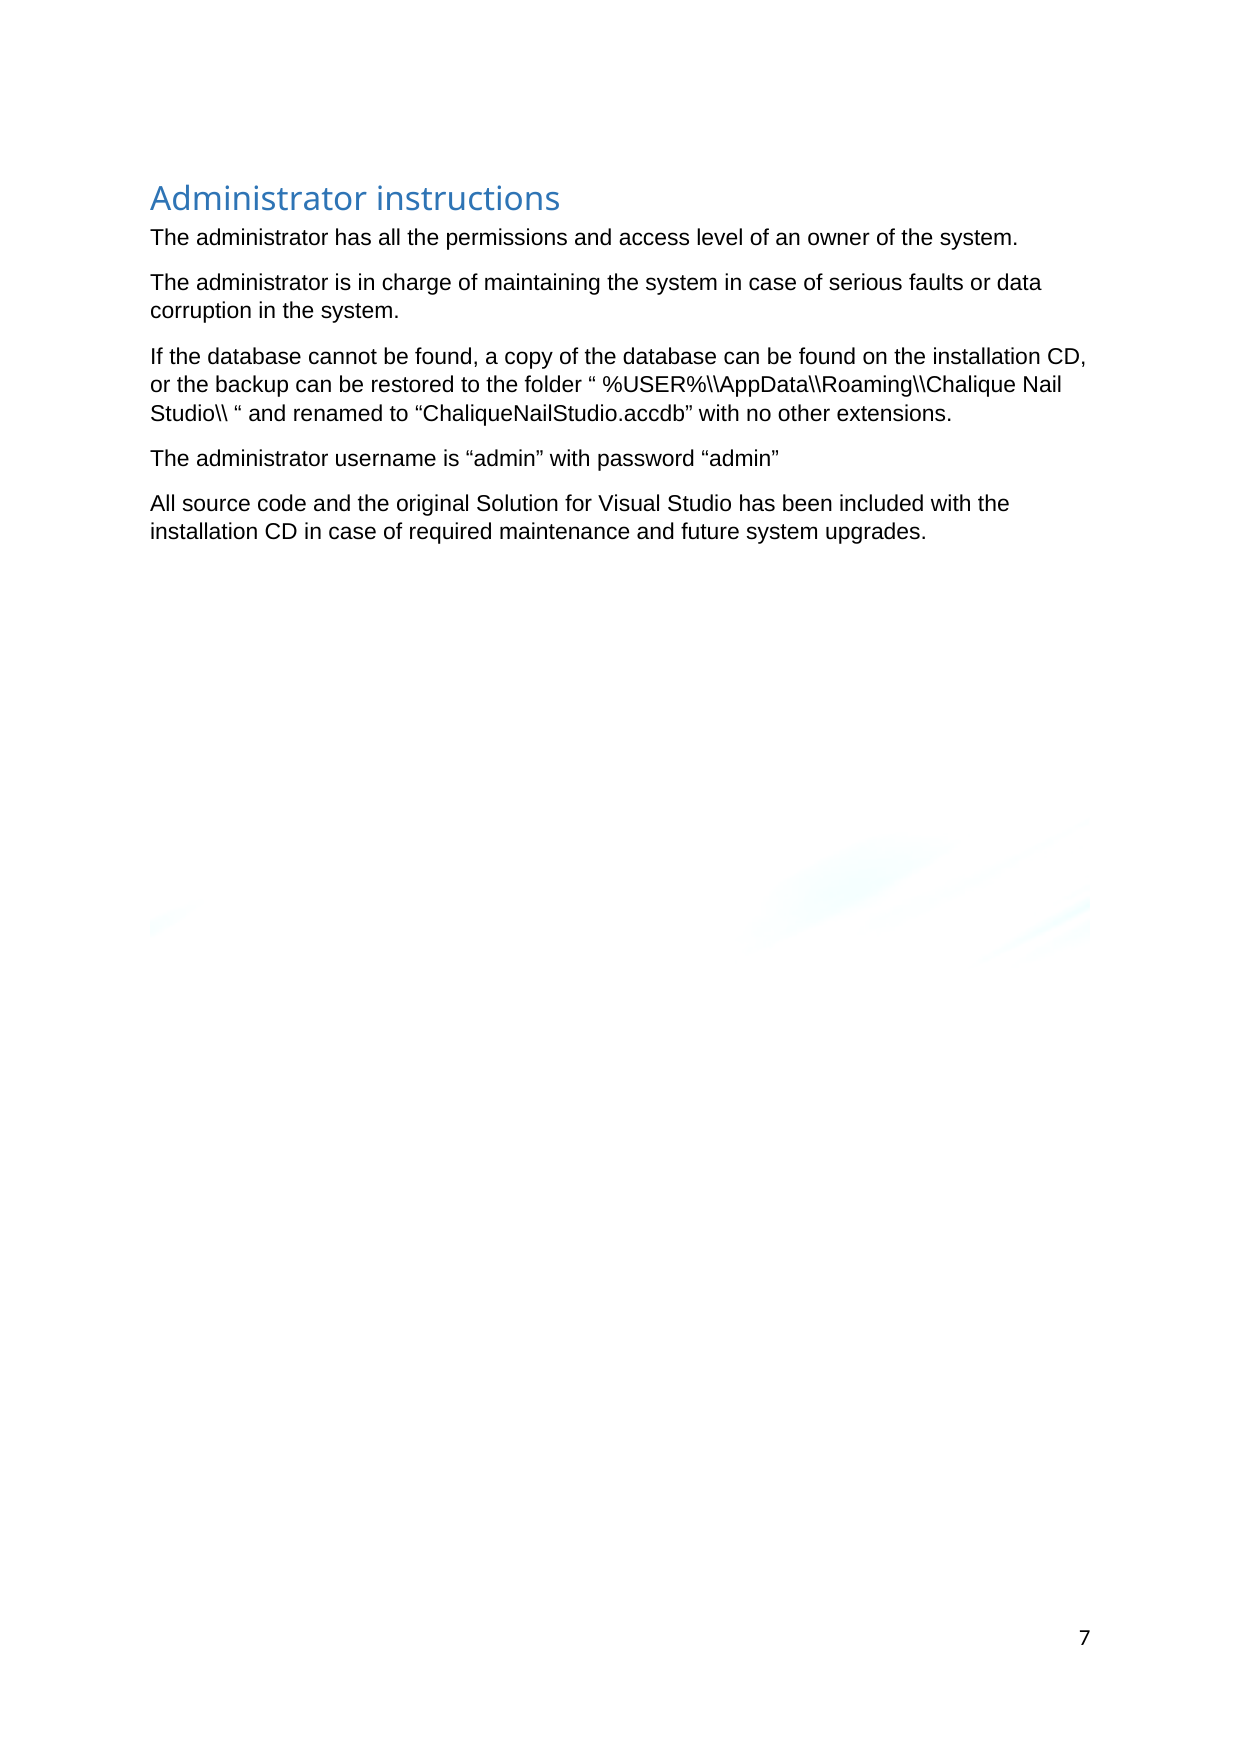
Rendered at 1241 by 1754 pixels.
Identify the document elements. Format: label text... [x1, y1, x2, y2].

subtitle Administrator instructions [150, 175, 1090, 220]
text The administrator username is “admin” with password “admin” [150, 444, 1090, 471]
text The administrator has all the permissions and access level of an owner of the system. [150, 224, 1090, 250]
text If the database cannot be found, a copy of the database can be found on the installation CD, or the backup can be restored to the folder “ %USER%\\AppData\\Roaming\\Chalique Nail Studio\\ “ and renamed to “ChaliqueNailStudio.accdb” with no other extensions. [150, 343, 1090, 426]
text All source code and the original Solution for Visual Studio has been included with the installation CD in case of required maintenance and future system upgrades. [150, 490, 1090, 544]
text The administrator is in charge of maintaining the system in case of serious faults or data corruption in the system. [150, 269, 1090, 324]
